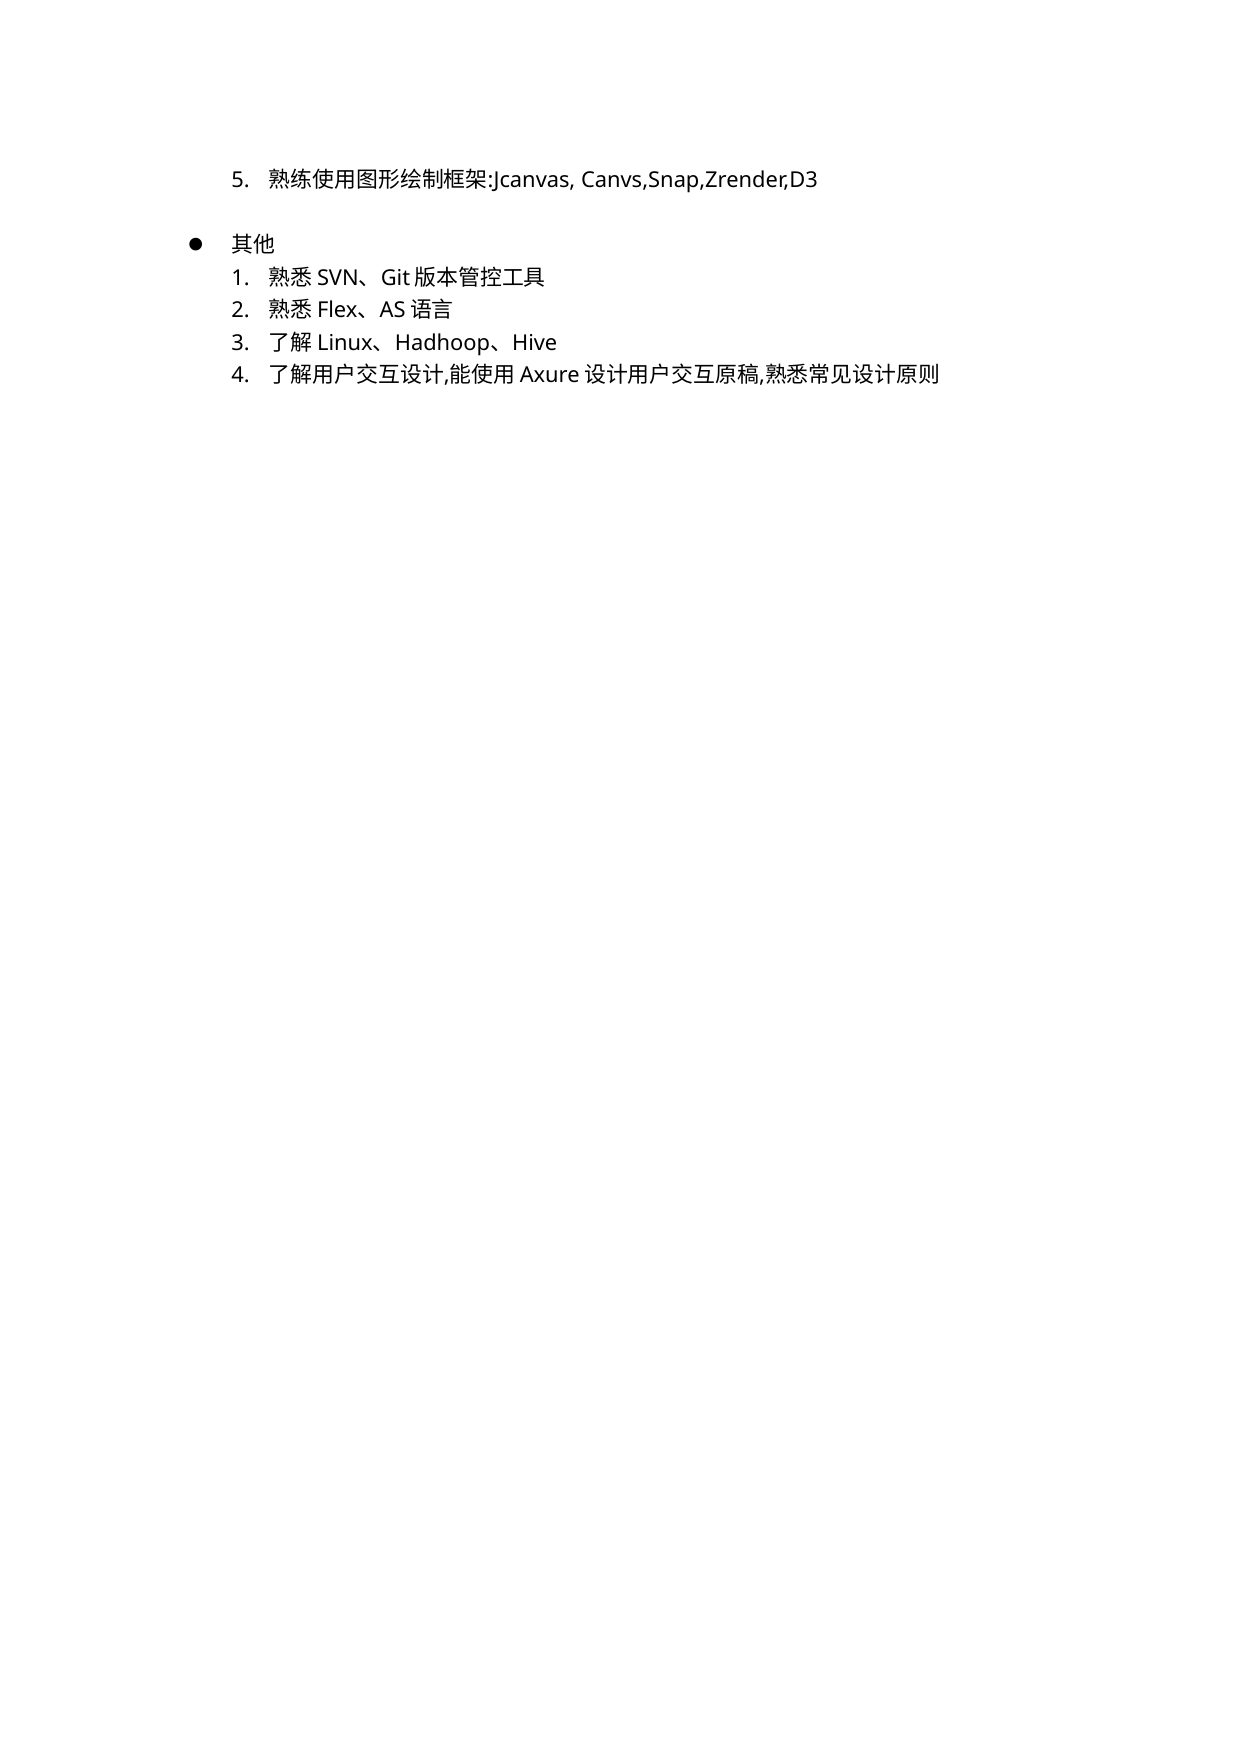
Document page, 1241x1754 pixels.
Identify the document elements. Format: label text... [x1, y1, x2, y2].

list 了解用户交互设计,能使用Axure设计用户交互原稿,熟悉常见设计原则 [231, 357, 1053, 389]
list 熟悉SVN、Git版本管控工具 [231, 259, 1053, 292]
list 熟练使用图形绘制框架:Jcanvas, Canvs,Snap,Zrender,D3 [231, 162, 1053, 194]
list 了解Linux、Hadhoop、Hive [231, 324, 1053, 357]
list 其他 [187, 227, 1053, 259]
list 熟悉Flex、AS语言 [231, 292, 1053, 324]
